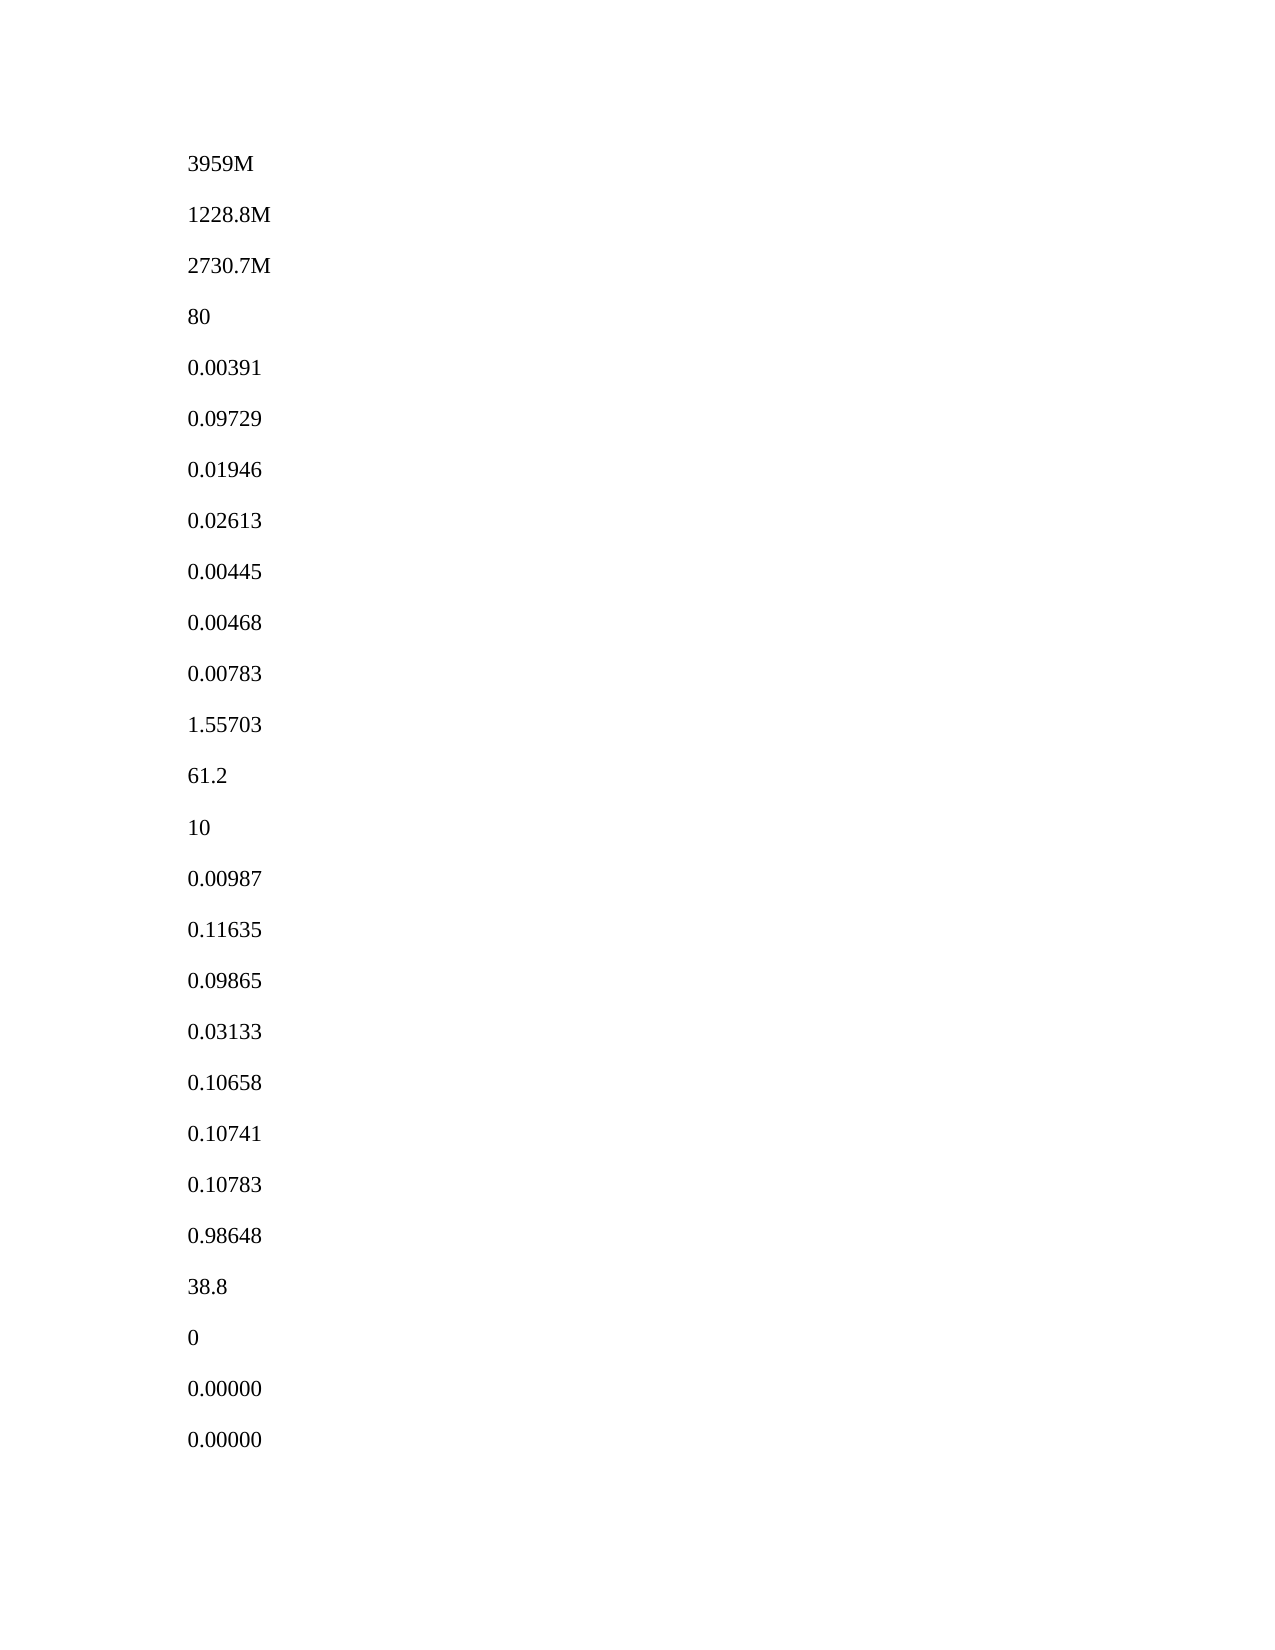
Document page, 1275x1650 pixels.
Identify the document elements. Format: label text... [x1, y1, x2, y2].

table_cell 0.00000 [176, 1375, 1076, 1426]
table_cell 80 [176, 303, 1076, 354]
table_header 3959M [176, 150, 1076, 201]
table_cell 1228.8M [176, 201, 1076, 252]
table_cell 2730.7M [176, 252, 1076, 303]
table_cell 0.10741 [176, 1120, 1076, 1171]
table_cell 0.09865 [176, 967, 1076, 1018]
table_cell 0.00000 [176, 1426, 1076, 1477]
table_cell 0.03133 [176, 1018, 1076, 1069]
table_cell 61.2 [176, 763, 1076, 813]
table_cell 0.09729 [176, 405, 1076, 456]
table_cell 0.02613 [176, 507, 1076, 558]
table_cell 0.00783 [176, 660, 1076, 711]
table_cell 1.55703 [176, 711, 1076, 762]
table_cell 0.01946 [176, 456, 1076, 507]
table_cell 0.11635 [176, 916, 1076, 967]
table_cell 0.00445 [176, 558, 1076, 609]
table_cell 10 [176, 814, 1076, 864]
table_cell 0.98648 [176, 1222, 1076, 1273]
table_cell 38.8 [176, 1273, 1076, 1324]
table_cell 0.10783 [176, 1171, 1076, 1222]
table_cell 0.00987 [176, 865, 1076, 916]
table_cell 0.00391 [176, 354, 1076, 405]
table_cell 0 [176, 1324, 1076, 1375]
table_cell 0.00468 [176, 609, 1076, 660]
table_cell 0.10658 [176, 1069, 1076, 1120]
